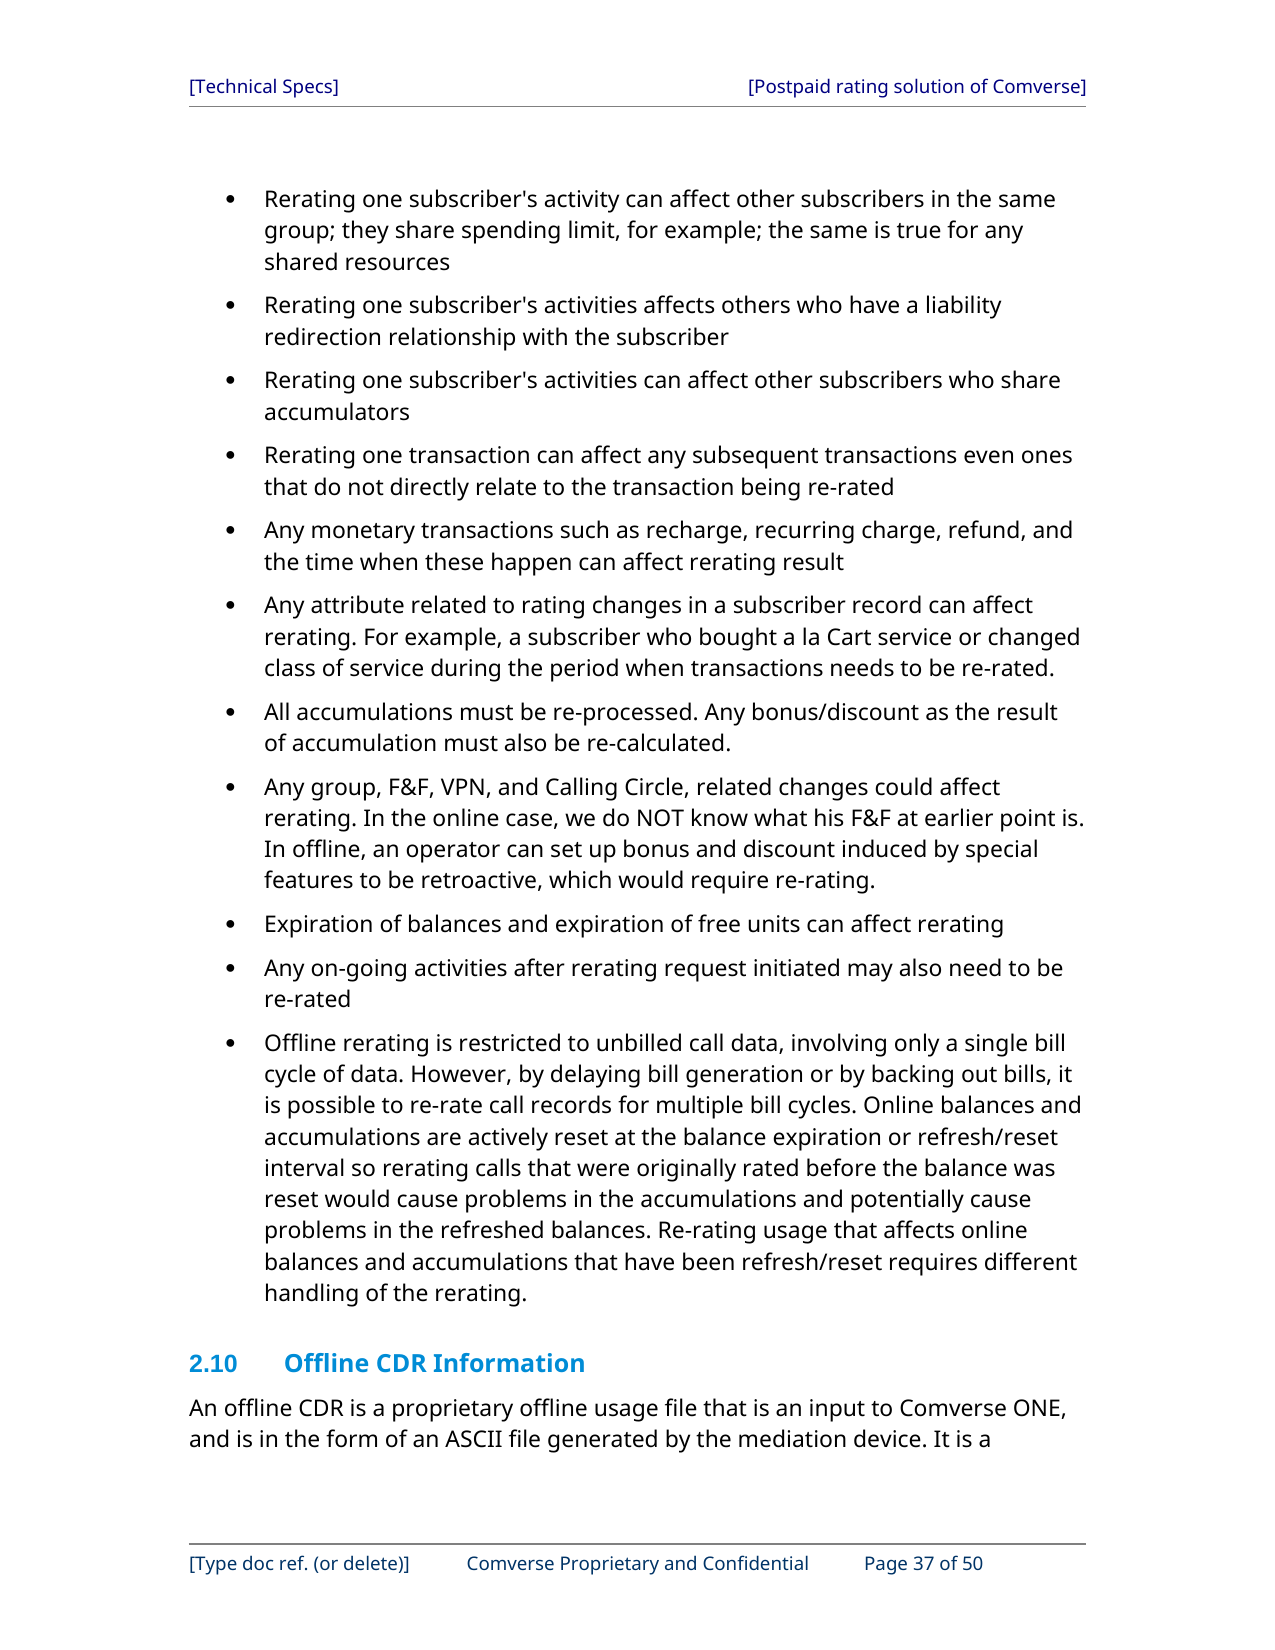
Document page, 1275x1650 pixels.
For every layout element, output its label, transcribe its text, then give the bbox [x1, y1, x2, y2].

list Rerating one subscriber's activities affects others who have a liability redirection relationship with the subscriber [226, 289, 1086, 352]
list All accumulations must be re-processed. Any bonus/discount as the result of accumulation must also be re-calculated. [226, 696, 1086, 758]
list Any monetary transactions such as recharge, recurring charge, refund, and the time when these happen can affect rerating result [226, 514, 1086, 577]
list Any attribute related to rating changes in a subscriber record can affect rerating. For example, a subscriber who bought a la Cart service or changed class of service during the period when transactions needs to be re-rated. [226, 589, 1086, 683]
list Rerating one subscriber's activities can affect other subscribers who share accumulators [226, 364, 1086, 427]
list Any group, F&F, VPN, and Calling Circle, related changes could affect rerating. In the online case, we do NOT know what his F&F at earlier point is. In offline, an operator can set up bonus and discount induced by special features to be retroactive, which would require re-rating. [226, 771, 1086, 896]
list Any on-going activities after rerating request initiated may also need to be re-rated [226, 952, 1086, 1014]
list Expiration of balances and expiration of free units can affect rerating [226, 908, 1086, 939]
subtitle Offline CDR Information [189, 1346, 1086, 1379]
list Rerating one subscriber's activity can affect other subscribers in the same group; they share spending limit, for example; the same is true for any shared resources [226, 183, 1086, 277]
list Rerating one transaction can affect any subsequent transactions even ones that do not directly relate to the transaction being re-rated [226, 439, 1086, 502]
list Offline rerating is restricted to unbilled call data, involving only a single bill cycle of data. However, by delaying bill generation or by backing out bills, it is possible to re-rate call records for multiple bill cycles. Online balances and accumulations are actively reset at the balance expiration or refresh/reset interval so rerating calls that were originally rated before the balance was reset would cause problems in the accumulations and potentially cause problems in the refreshed balances. Re-rating usage that affects online balances and accumulations that have been refresh/reset requires different handling of the rerating. [226, 1027, 1086, 1308]
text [189, 1392, 1086, 1454]
